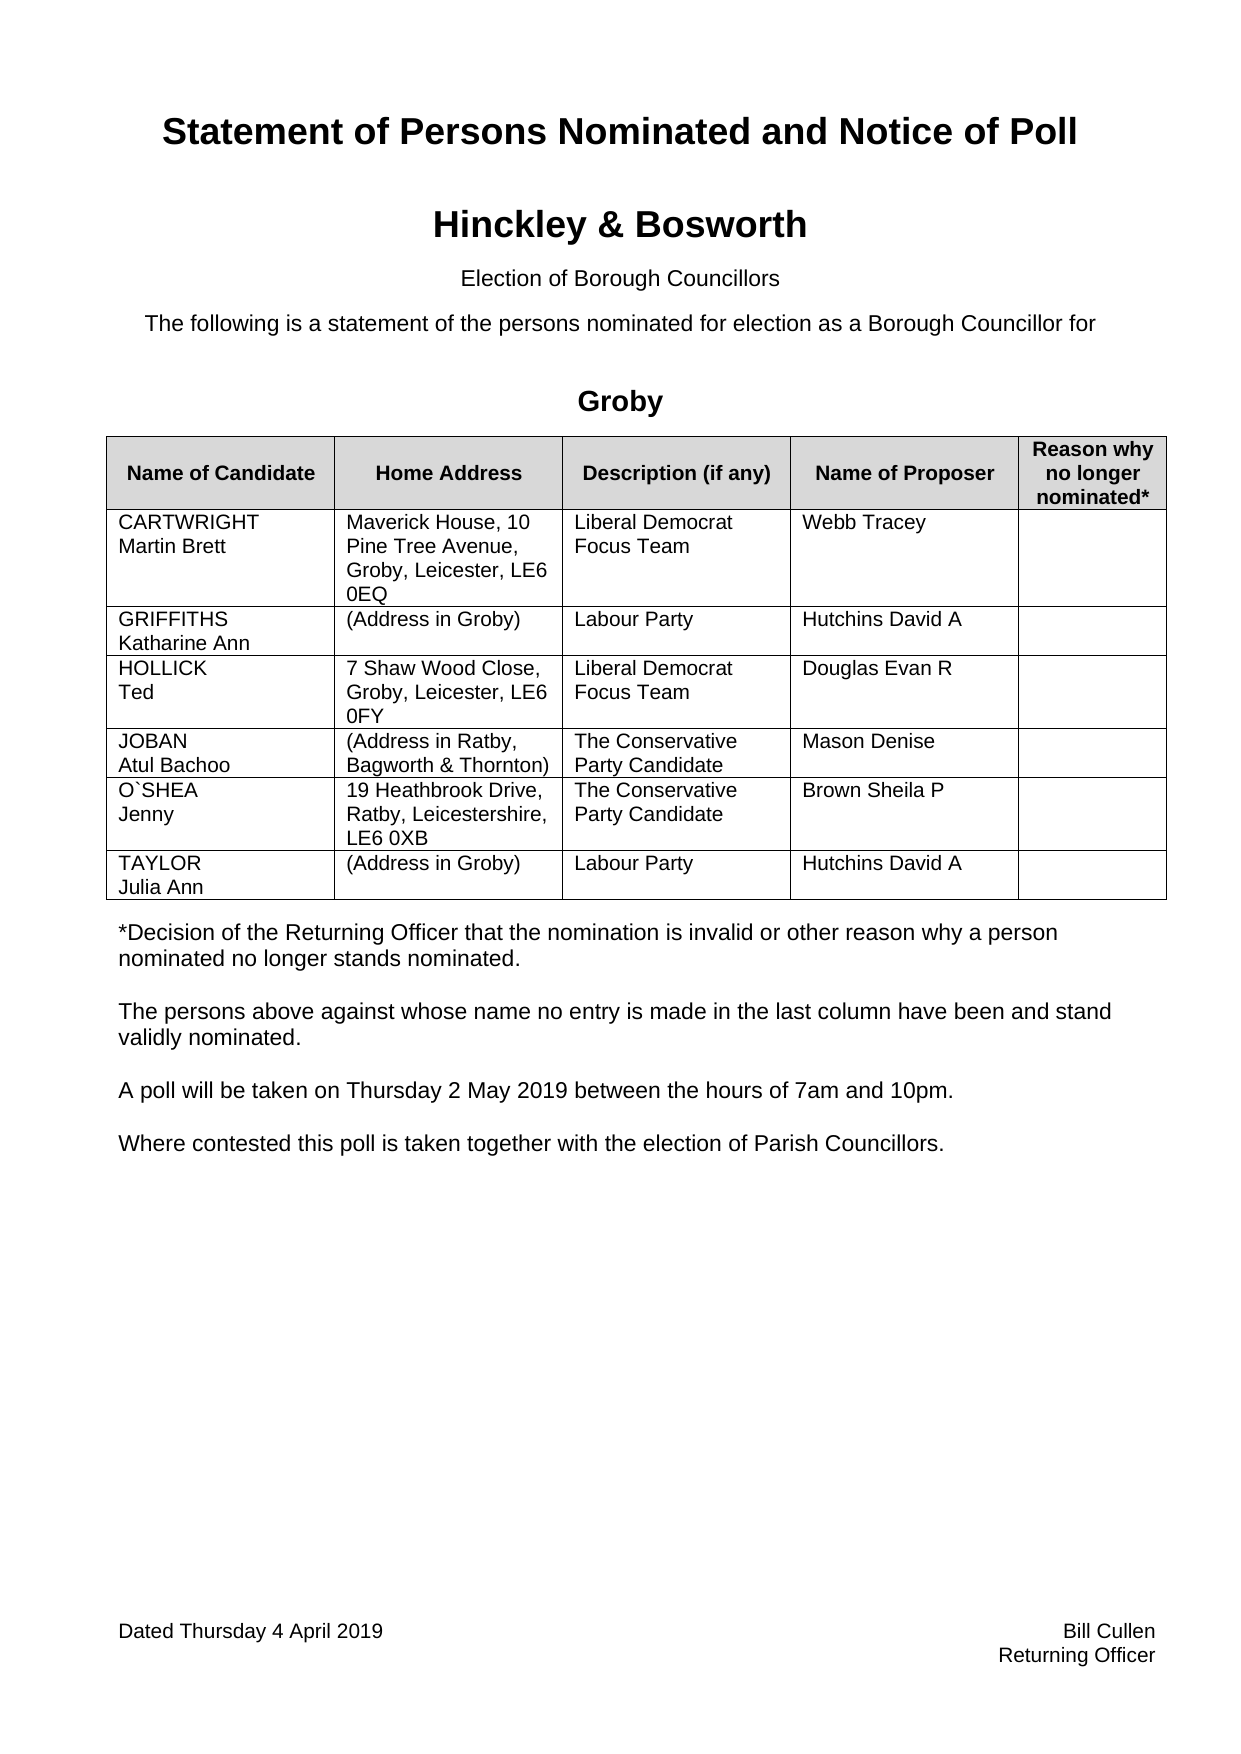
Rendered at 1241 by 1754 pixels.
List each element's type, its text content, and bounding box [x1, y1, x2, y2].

text A poll will be taken on Thursday 2 May 2019 between the hours of 7am and 10pm. [118, 1077, 1122, 1103]
table_cell Douglas Evan R [791, 656, 1018, 728]
table_cell The Conservative Party Candidate [563, 729, 790, 777]
table_cell Webb Tracey [791, 510, 1018, 606]
text The following is a statement of the persons nominated for election as a Borough Councillor for [118, 310, 1122, 336]
table_header Description (if any) [563, 437, 790, 509]
table_cell 19 Heathbrook Drive, Ratby, Leicestershire, LE6 0XB [335, 778, 562, 850]
table_cell [1019, 851, 1166, 899]
table_cell [1019, 778, 1166, 850]
table_header Reason why no longer nominated* [1019, 437, 1166, 509]
table_cell Hutchins David A [791, 607, 1018, 655]
table_cell Brown Sheila P [791, 778, 1018, 850]
text Where contested this poll is taken together with the election of Parish Councillors. [118, 1130, 1122, 1156]
table_cell Mason Denise [791, 729, 1018, 777]
table_cell (Address in Groby) [335, 607, 562, 655]
table_cell JOBAN Atul Bachoo [107, 729, 334, 777]
table_cell Labour Party [563, 607, 790, 655]
text *Decision of the Returning Officer that the nomination is invalid or other reason why a person nominated no longer stands nominated. [118, 919, 1122, 972]
text The persons above against whose name no entry is made in the last column have been and stand validly nominated. [118, 998, 1122, 1051]
table_cell [1019, 656, 1166, 728]
table_cell (Address in Groby) [335, 851, 562, 899]
subtitle Hinckley & Bosworth [118, 202, 1122, 245]
text Election of Borough Councillors [118, 264, 1122, 291]
table_header Home Address [335, 437, 562, 509]
table_cell The Conservative Party Candidate [563, 778, 790, 850]
subtitle Statement of Persons Nominated and Notice of Poll [118, 109, 1122, 152]
table_cell CARTWRIGHT Martin Brett [107, 510, 334, 606]
subtitle Groby [118, 383, 1122, 417]
table_cell (Address in Ratby, Bagworth & Thornton) [335, 729, 562, 777]
table_cell [1019, 729, 1166, 777]
table_cell Liberal Democrat Focus Team [563, 656, 790, 728]
table_cell [1019, 510, 1166, 606]
table_cell 7 Shaw Wood Close, Groby, Leicester, LE6 0FY [335, 656, 562, 728]
table_header Name of Proposer [791, 437, 1018, 509]
table_cell GRIFFITHS Katharine Ann [107, 607, 334, 655]
table_cell [1019, 607, 1166, 655]
table_cell TAYLOR Julia Ann [107, 851, 334, 899]
table_cell Hutchins David A [791, 851, 1018, 899]
table_cell HOLLICK Ted [107, 656, 334, 728]
table_cell Maverick House, 10 Pine Tree Avenue, Groby, Leicester, LE6 0EQ [335, 510, 562, 606]
table_cell O`SHEA Jenny [107, 778, 334, 850]
table_header Name of Candidate [107, 437, 334, 509]
table_cell Liberal Democrat Focus Team [563, 510, 790, 606]
table_cell Labour Party [563, 851, 790, 899]
